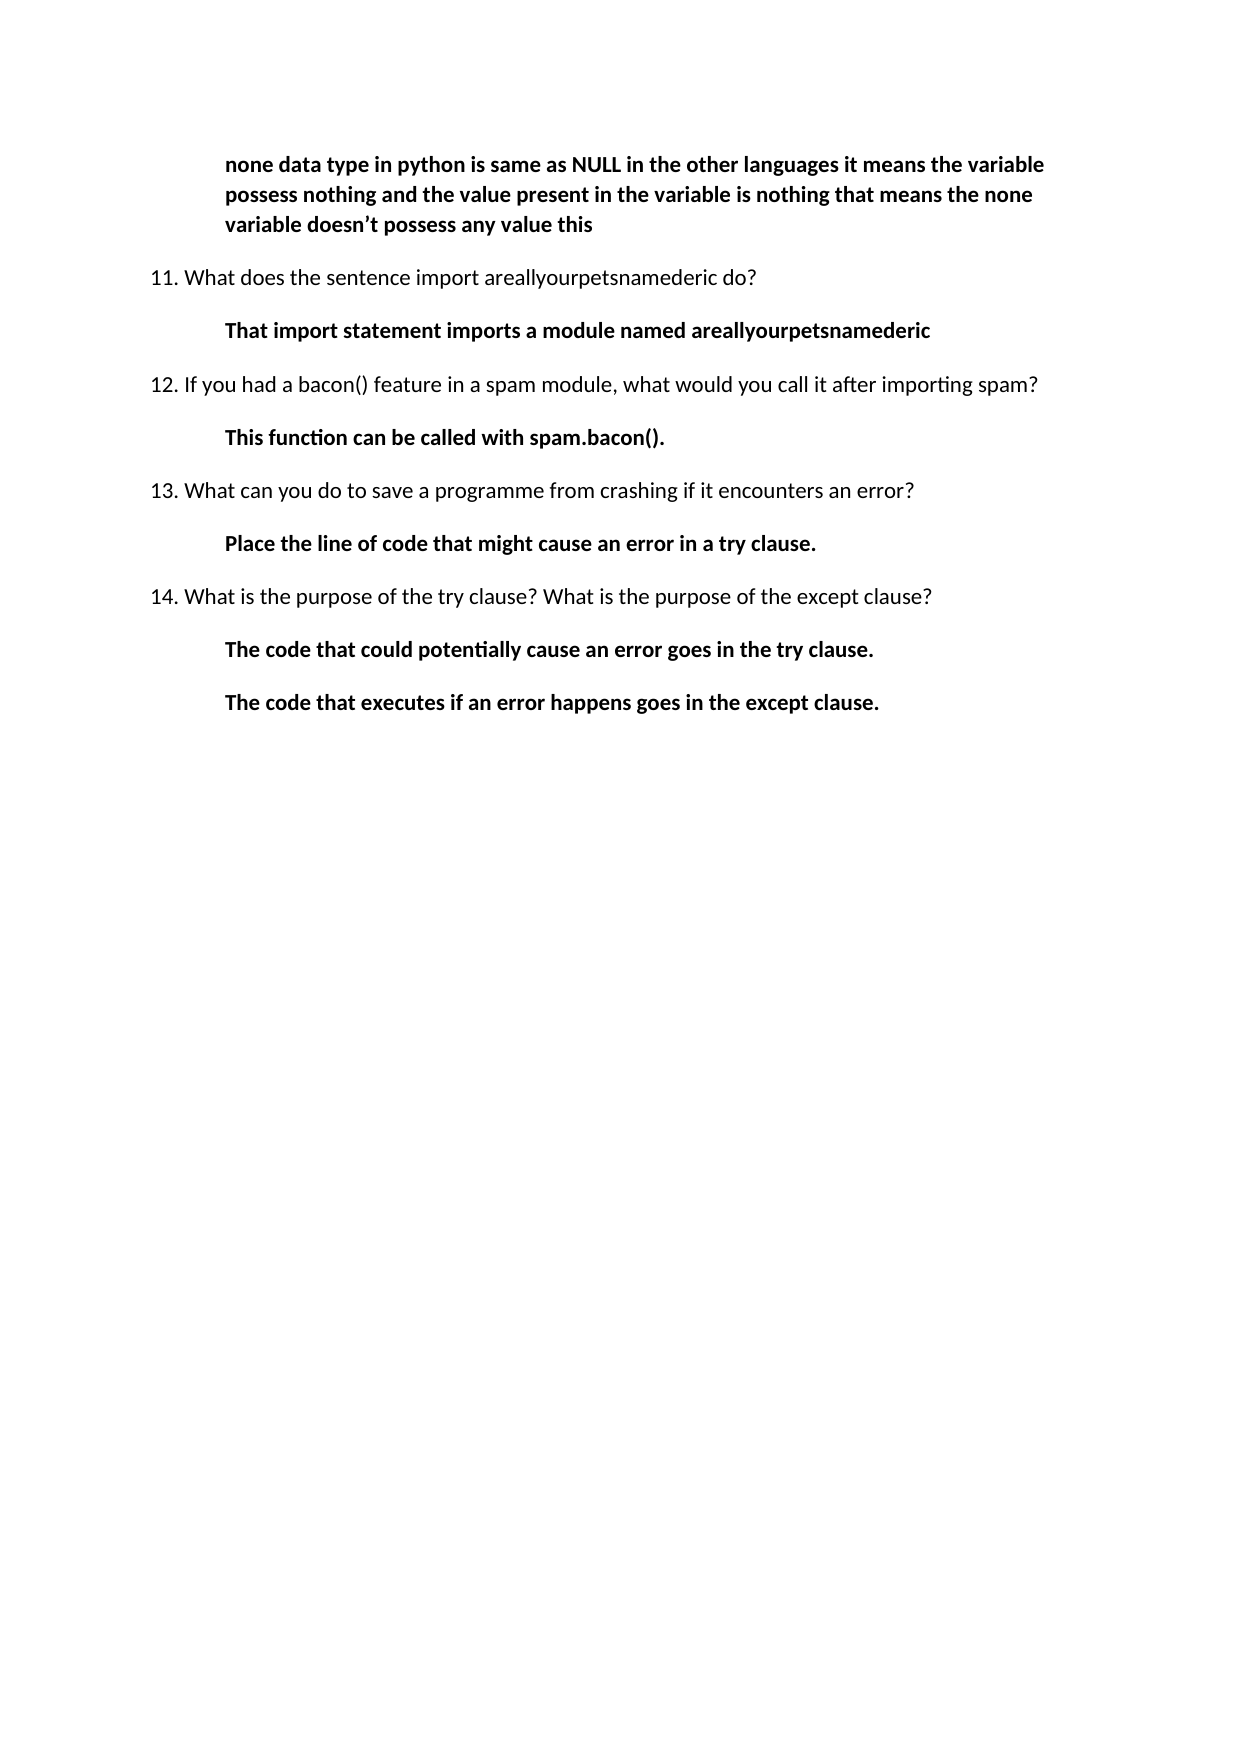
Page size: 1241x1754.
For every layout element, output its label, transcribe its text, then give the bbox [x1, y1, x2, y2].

text 13. What can you do to save a programme from crashing if it encounters an error? [150, 476, 1090, 504]
text none data type in python is same as NULL in the other languages it means the variable possess nothing and the value present in the variable is nothing that means the none variable doesn’t possess any value this [225, 150, 1090, 238]
text 11. What does the sentence import areallyourpetsnamederic do? [150, 263, 1090, 292]
text Place the line of code that might cause an error in a try clause. [150, 529, 1090, 557]
text That import statement imports a module named areallyourpetsnamederic [225, 317, 1090, 345]
text This function can be called with spam.bacon(). [150, 423, 1090, 451]
text The code that could potentially cause an error goes in the try clause. [150, 635, 1090, 663]
text The code that executes if an error happens goes in the except clause. [150, 688, 1090, 717]
text 12. If you had a bacon() feature in a spam module, what would you call it after importing spam? [150, 370, 1090, 398]
text 14. What is the purpose of the try clause? What is the purpose of the except clause? [150, 582, 1090, 610]
